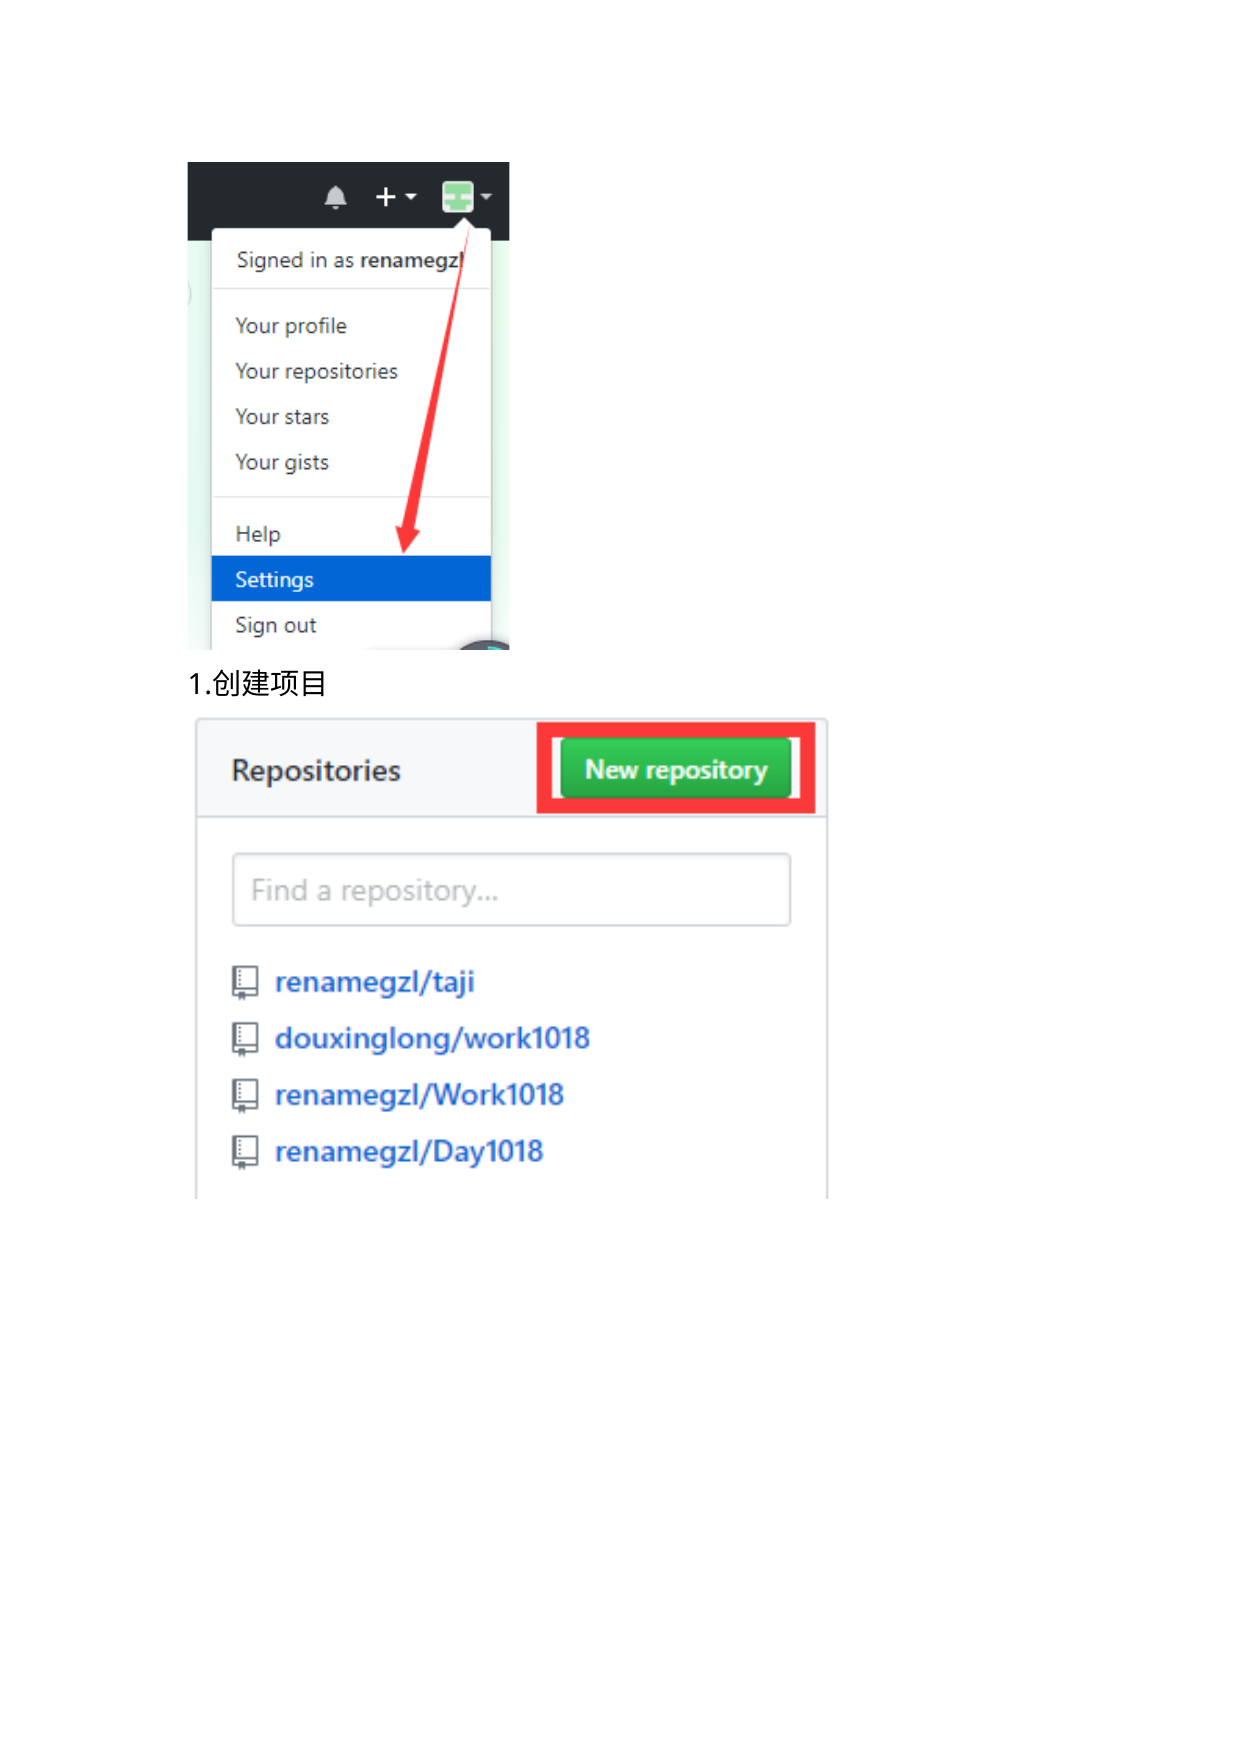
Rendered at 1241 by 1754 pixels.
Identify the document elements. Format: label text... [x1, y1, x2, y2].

picture [187, 714, 855, 1199]
text 1.创建项目 [187, 649, 1053, 714]
picture [187, 162, 510, 650]
